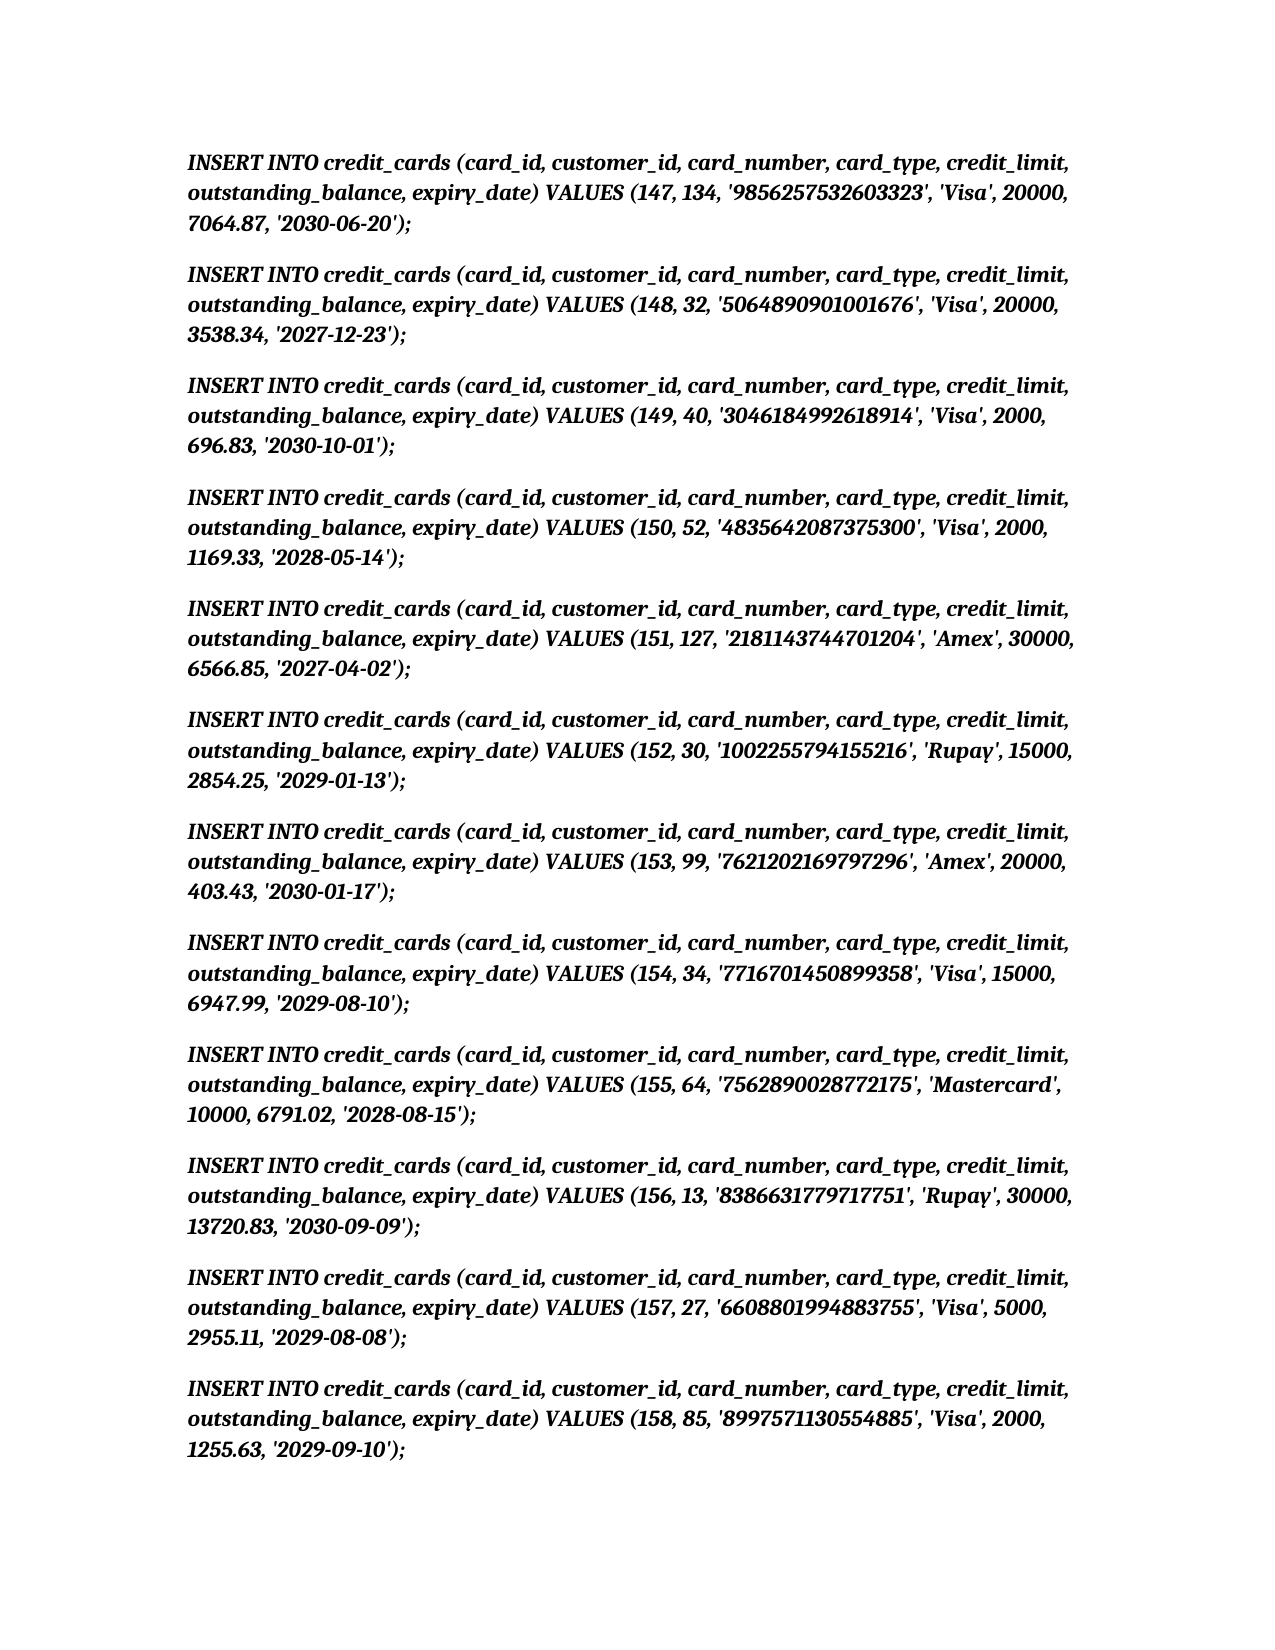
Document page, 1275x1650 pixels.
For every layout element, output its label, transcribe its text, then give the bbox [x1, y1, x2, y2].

text INSERT INTO credit_cards (card_id, customer_id, card_number, card_type, credit_limit, outstanding_balance, expiry_date) VALUES (147, 134, '9856257532603323', 'Visa', 20000, 7064.87, '2030-06-20'); [187, 150, 1087, 237]
text INSERT INTO credit_cards (card_id, customer_id, card_number, card_type, credit_limit, outstanding_balance, expiry_date) VALUES (150, 52, '4835642087375300', 'Visa', 2000, 1169.33, '2028-05-14'); [187, 484, 1087, 571]
text INSERT INTO credit_cards (card_id, customer_id, card_number, card_type, credit_limit, outstanding_balance, expiry_date) VALUES (156, 13, '8386631779717751', 'Rupay', 30000, 13720.83, '2030-09-09'); [187, 1153, 1087, 1240]
text INSERT INTO credit_cards (card_id, customer_id, card_number, card_type, credit_limit, outstanding_balance, expiry_date) VALUES (148, 32, '5064890901001676', 'Visa', 20000, 3538.34, '2027-12-23'); [187, 261, 1087, 348]
text INSERT INTO credit_cards (card_id, customer_id, card_number, card_type, credit_limit, outstanding_balance, expiry_date) VALUES (154, 34, '7716701450899358', 'Visa', 15000, 6947.99, '2029-08-10'); [187, 930, 1087, 1017]
text INSERT INTO credit_cards (card_id, customer_id, card_number, card_type, credit_limit, outstanding_balance, expiry_date) VALUES (155, 64, '7562890028772175', 'Mastercard', 10000, 6791.02, '2028-08-15'); [187, 1042, 1087, 1128]
text INSERT INTO credit_cards (card_id, customer_id, card_number, card_type, credit_limit, outstanding_balance, expiry_date) VALUES (151, 127, '2181143744701204', 'Amex', 30000, 6566.85, '2027-04-02'); [187, 596, 1087, 683]
text INSERT INTO credit_cards (card_id, customer_id, card_number, card_type, credit_limit, outstanding_balance, expiry_date) VALUES (152, 30, '1002255794155216', 'Rupay', 15000, 2854.25, '2029-01-13'); [187, 707, 1087, 794]
text INSERT INTO credit_cards (card_id, customer_id, card_number, card_type, credit_limit, outstanding_balance, expiry_date) VALUES (158, 85, '8997571130554885', 'Visa', 2000, 1255.63, '2029-09-10'); [187, 1376, 1087, 1463]
text INSERT INTO credit_cards (card_id, customer_id, card_number, card_type, credit_limit, outstanding_balance, expiry_date) VALUES (149, 40, '3046184992618914', 'Visa', 2000, 696.83, '2030-10-01'); [187, 373, 1087, 460]
text INSERT INTO credit_cards (card_id, customer_id, card_number, card_type, credit_limit, outstanding_balance, expiry_date) VALUES (153, 99, '7621202169797296', 'Amex', 20000, 403.43, '2030-01-17'); [187, 819, 1087, 906]
text INSERT INTO credit_cards (card_id, customer_id, card_number, card_type, credit_limit, outstanding_balance, expiry_date) VALUES (157, 27, '6608801994883755', 'Visa', 5000, 2955.11, '2029-08-08'); [187, 1264, 1087, 1351]
